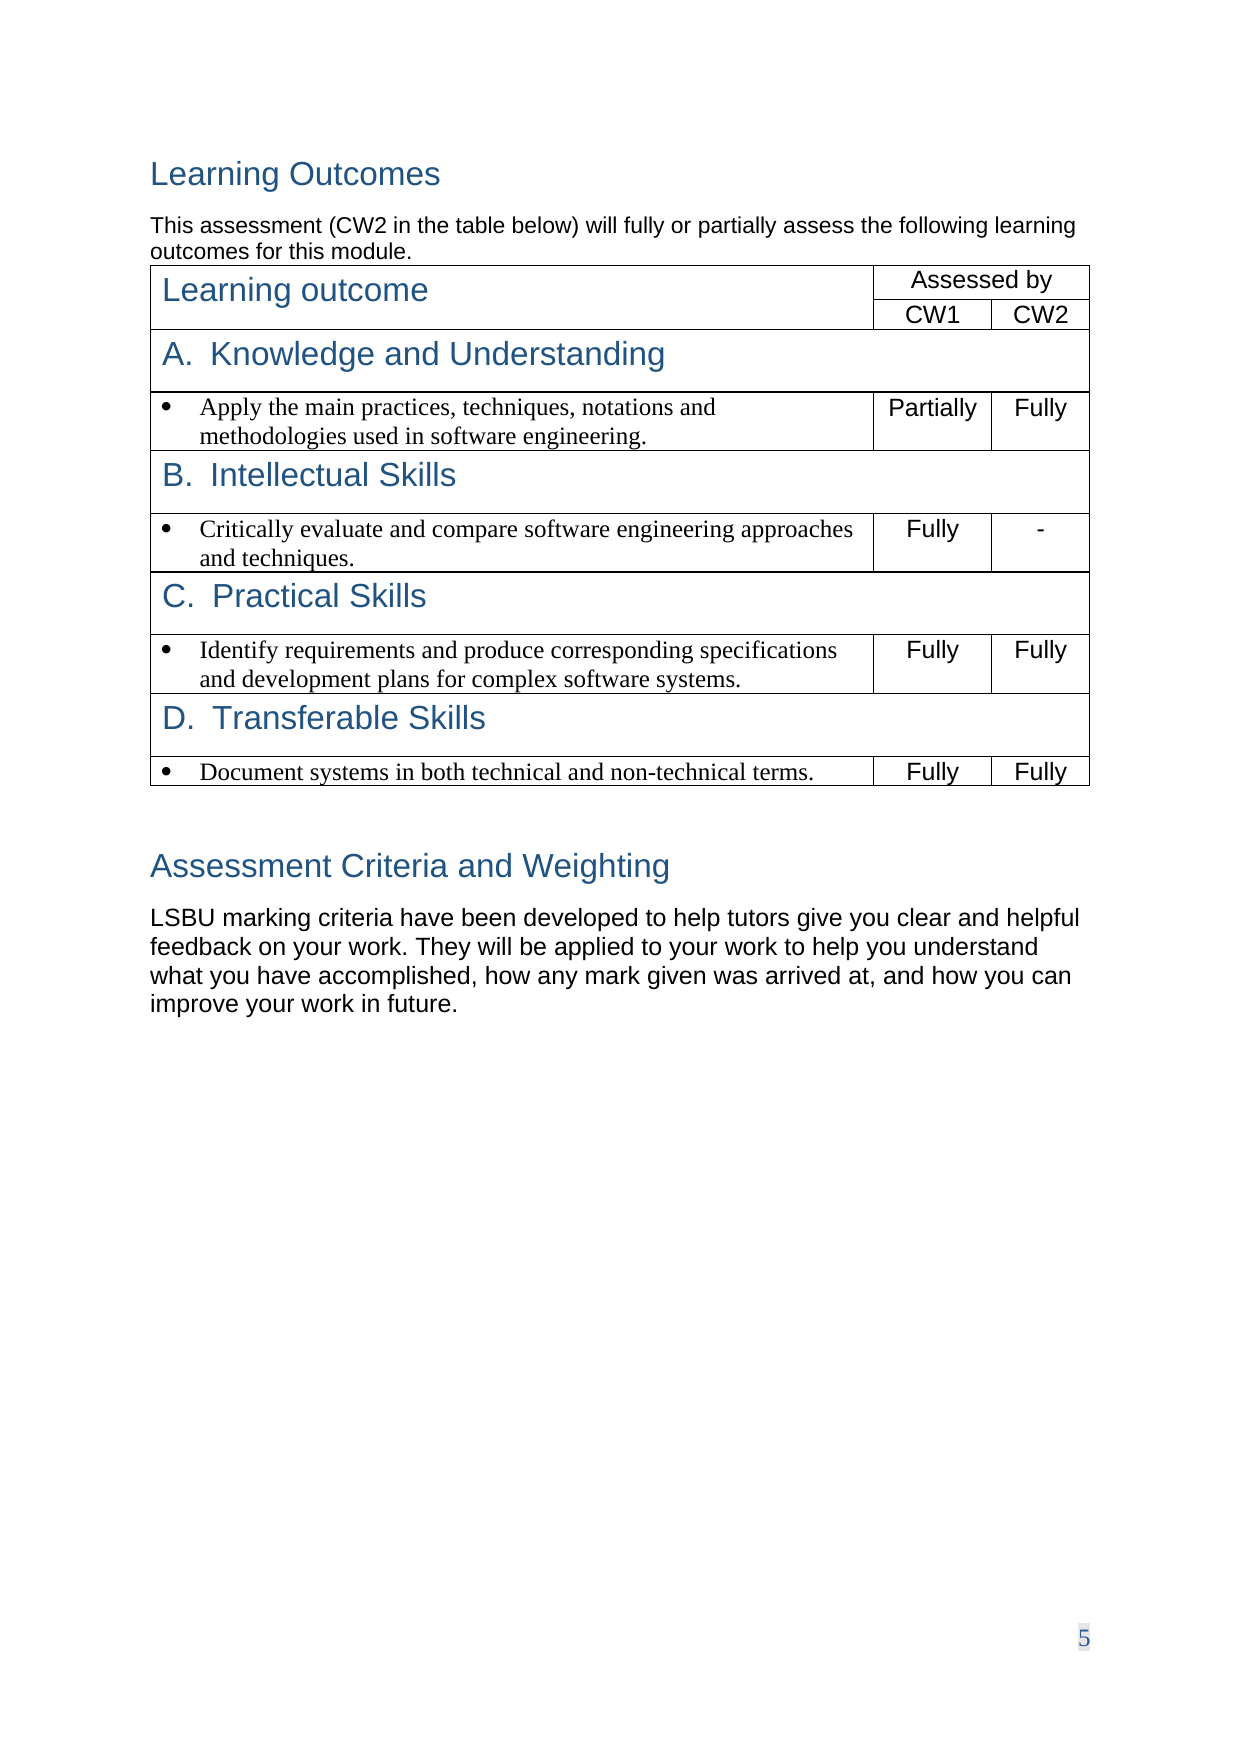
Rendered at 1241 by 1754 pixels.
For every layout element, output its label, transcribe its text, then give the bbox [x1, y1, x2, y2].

table_cell Fully [874, 757, 991, 785]
text LSBU marking criteria have been developed to help tutors give you clear and helpful feedback on your work. They will be applied to your work to help you understand what you have accomplished, how any mark given was arrived at, and how you can improve your work in future. [150, 903, 1090, 1018]
table_cell A. Knowledge and Understanding [151, 330, 1089, 391]
table_cell D. Transferable Skills [151, 694, 1089, 756]
table_cell Fully [874, 514, 991, 571]
table_header Assessed by [874, 266, 1089, 299]
table_cell Fully [874, 635, 991, 693]
table_cell Fully [992, 757, 1089, 785]
table_cell CW2 [992, 300, 1089, 329]
table_cell Critically evaluate and compare software engineering approaches and techniques. [151, 514, 873, 571]
subtitle Learning Outcomes [150, 154, 1090, 193]
table_cell C. Practical Skills [151, 573, 1089, 634]
table_cell CW1 [874, 300, 991, 329]
table_cell Document systems in both technical and non-technical terms. [151, 757, 873, 785]
text This assessment (CW2 in the table below) will fully or partially assess the following learning outcomes for this module. [150, 212, 1090, 264]
table_cell Partially [874, 393, 991, 450]
table_cell B. Intellectual Skills [151, 451, 1089, 513]
table_cell Fully [992, 393, 1089, 450]
table_cell Identify requirements and produce corresponding specifications and development plans for complex software systems. [151, 635, 873, 693]
table_cell - [992, 514, 1089, 571]
table_cell Apply the main practices, techniques, notations and methodologies used in software engineering. [151, 393, 873, 450]
table_header Learning outcome [151, 266, 873, 329]
subtitle Assessment Criteria and Weighting [150, 846, 1090, 884]
table_cell Fully [992, 635, 1089, 693]
